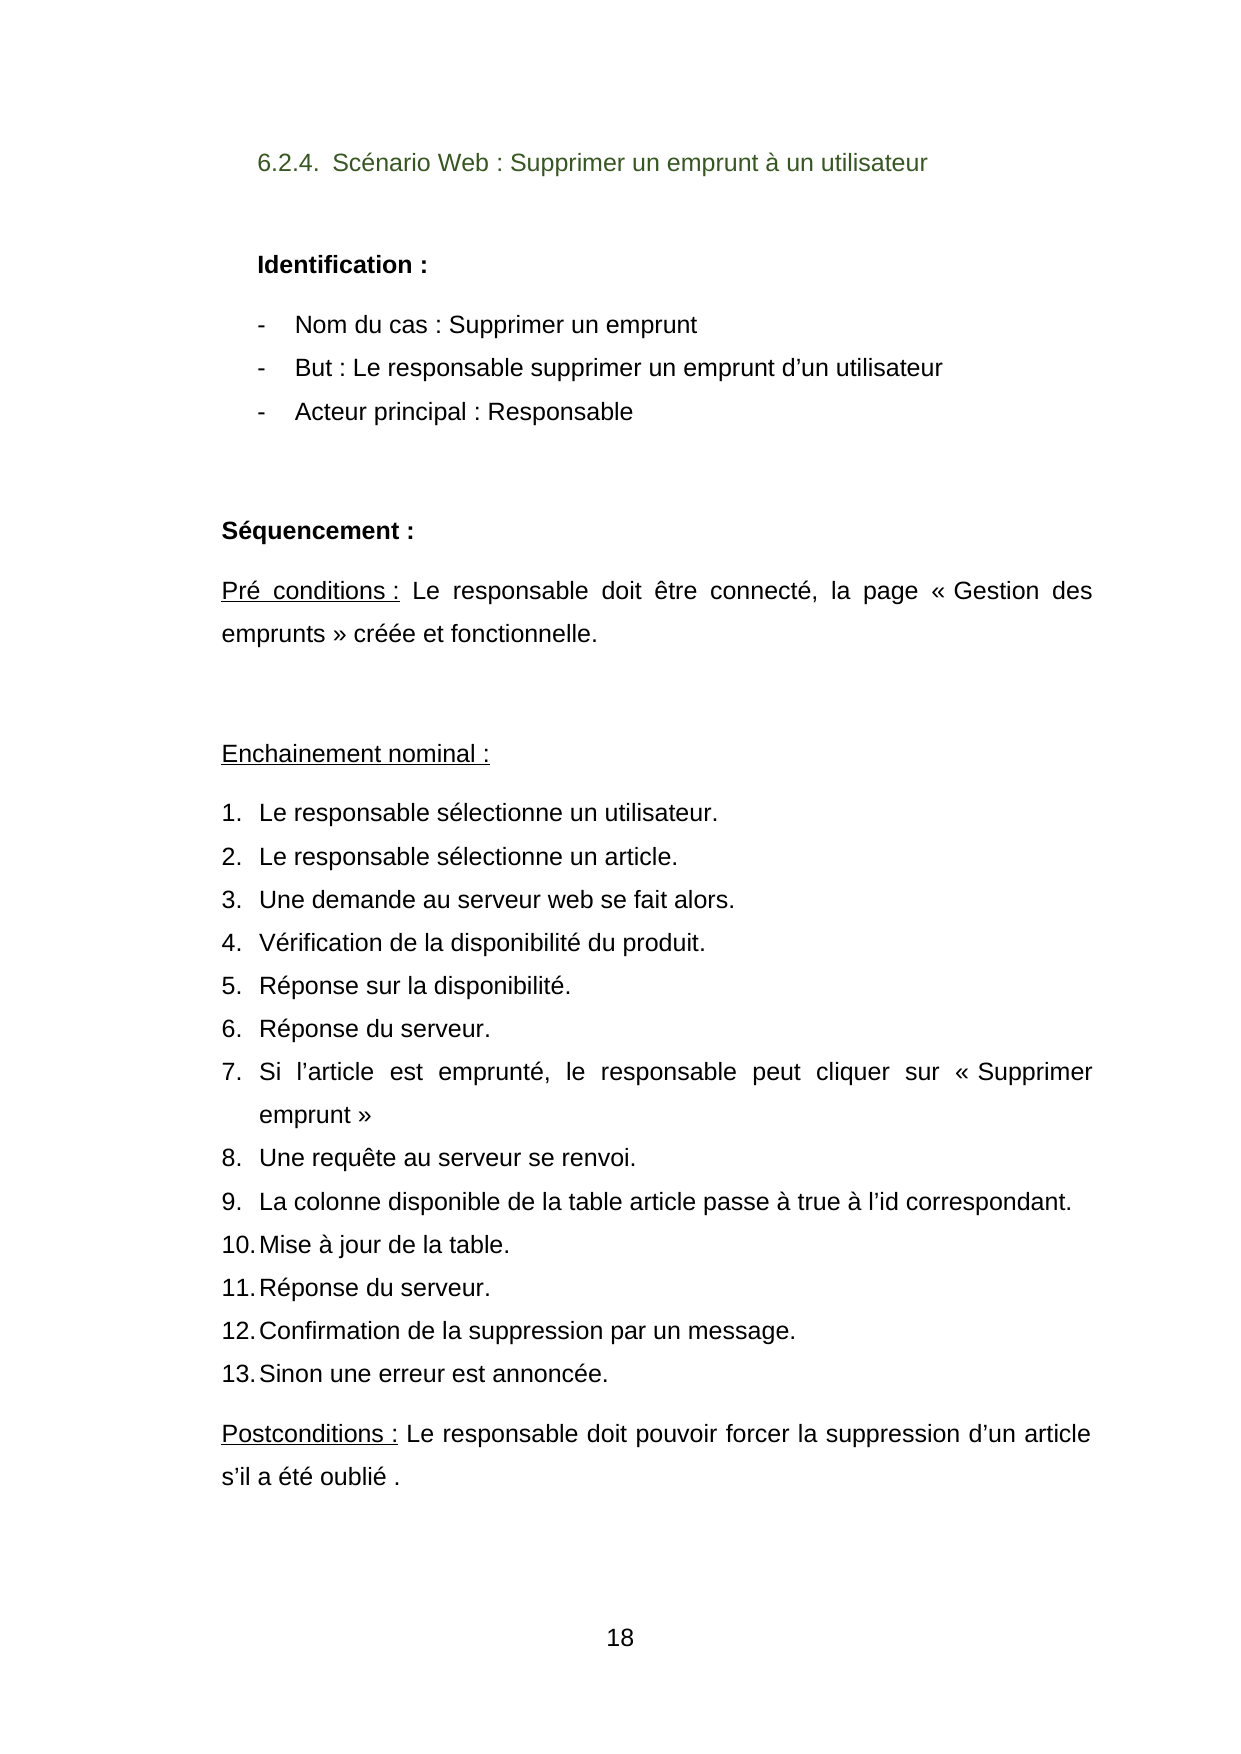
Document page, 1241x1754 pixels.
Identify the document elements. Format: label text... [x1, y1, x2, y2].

text Identification : [257, 251, 1093, 279]
list Une requête au serveur se renvoi. [221, 1143, 1093, 1172]
text Enchainement nominal : [221, 739, 1093, 767]
list Confirmation de la suppression par un message. [221, 1316, 1093, 1345]
subtitle Scénario Web : Supprimer un emprunt à un utilisateur [257, 148, 1093, 176]
list Sinon une erreur est annoncée. [221, 1359, 1093, 1388]
list Acteur principal : Responsable [257, 397, 1093, 425]
list But : Le responsable supprimer un emprunt d’un utilisateur [257, 353, 1093, 382]
list Le responsable sélectionne un article. [221, 842, 1093, 870]
list Nom du cas : Supprimer un emprunt [257, 310, 1093, 339]
list Réponse du serveur. [221, 1014, 1093, 1043]
text Pré conditions : Le responsable doit être connecté, la page « Gestion des emprunts » créée et fonctionnelle. [221, 576, 1093, 648]
list Réponse du serveur. [221, 1273, 1093, 1302]
text Séquencement : [221, 516, 1093, 545]
list Vérification de la disponibilité du produit. [221, 928, 1093, 957]
list Une demande au serveur web se fait alors. [221, 885, 1093, 913]
list Si l’article est emprunté, le responsable peut cliquer sur « Supprimer emprunt » [221, 1057, 1093, 1129]
list La colonne disponible de la table article passe à true à l’id correspondant. [221, 1187, 1093, 1215]
list Mise à jour de la table. [221, 1230, 1093, 1258]
text Postconditions : Le responsable doit pouvoir forcer la suppression d’un article s’il a été oublié . [221, 1419, 1093, 1491]
list Réponse sur la disponibilité. [221, 971, 1093, 1000]
list Le responsable sélectionne un utilisateur. [221, 798, 1093, 827]
